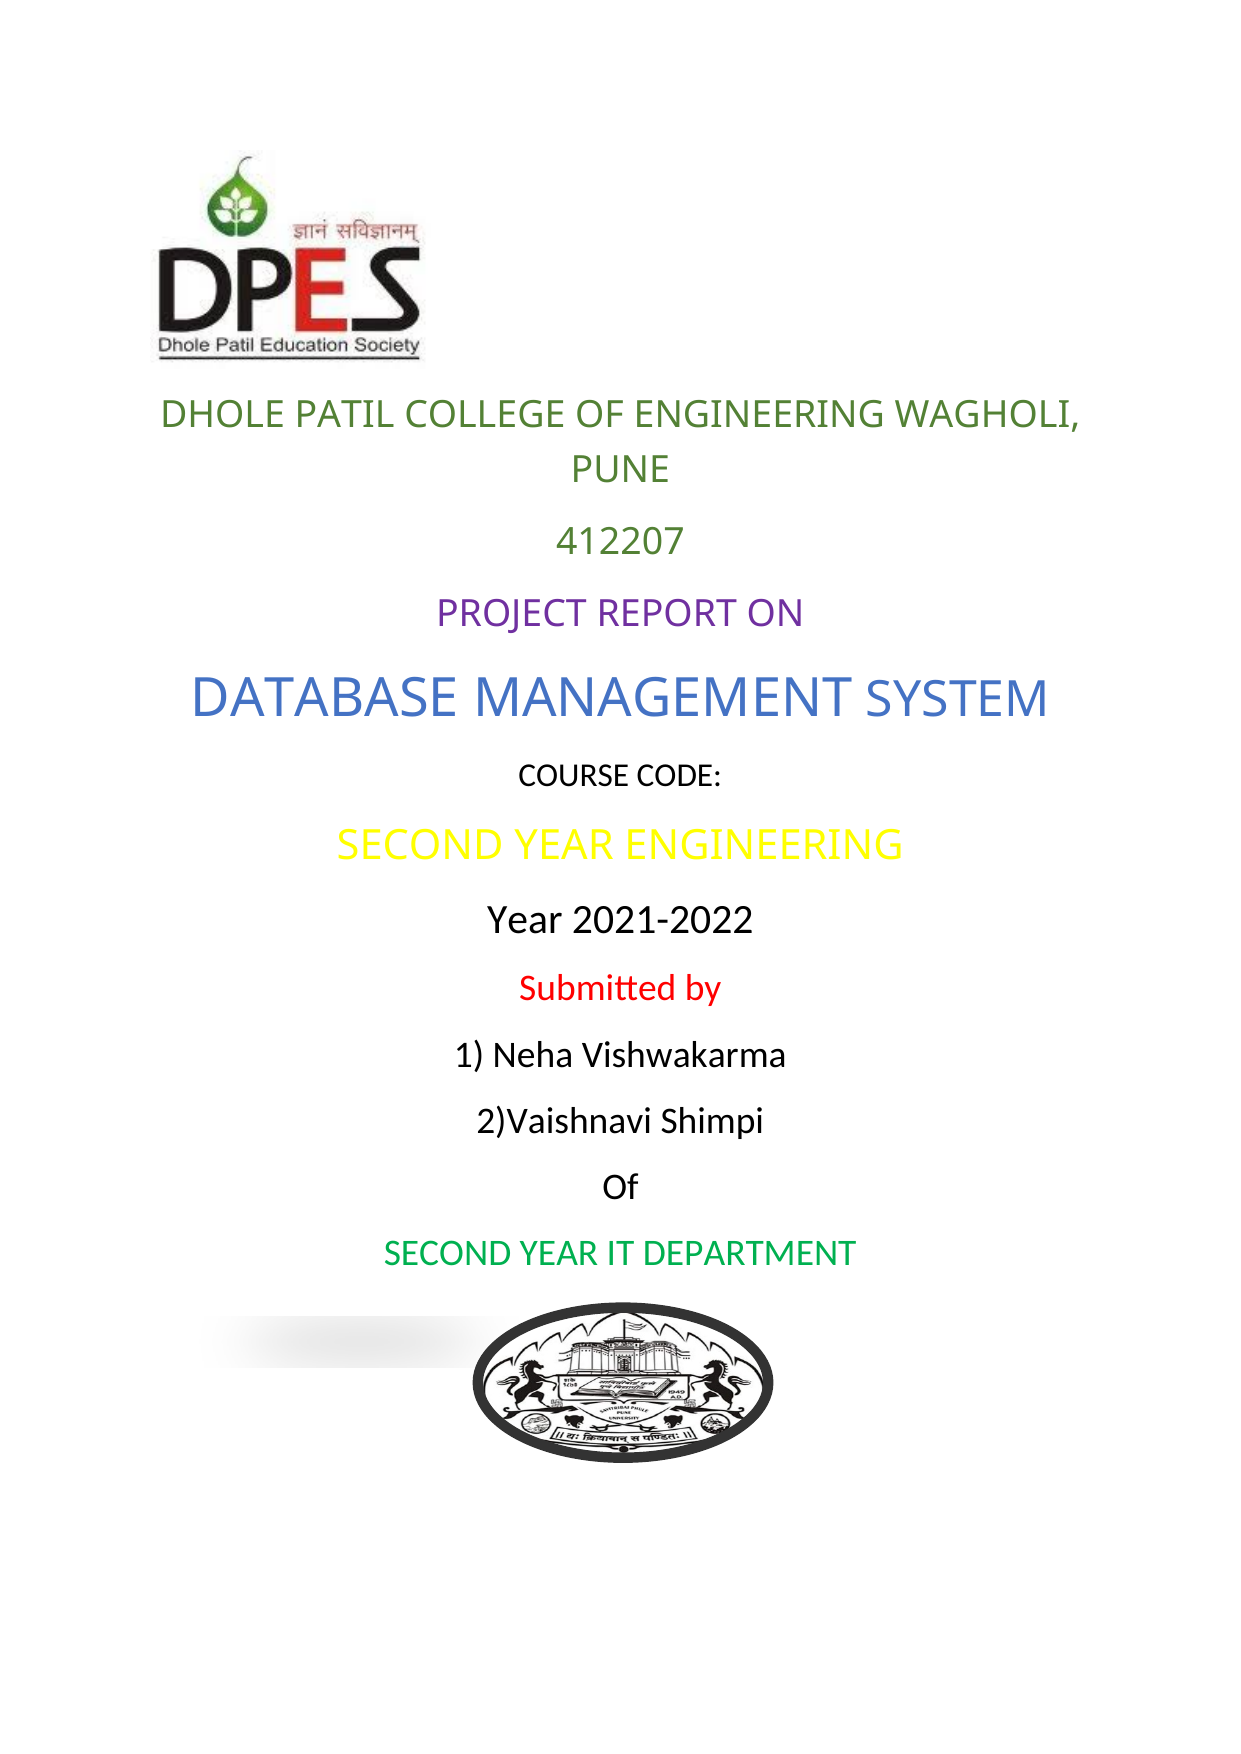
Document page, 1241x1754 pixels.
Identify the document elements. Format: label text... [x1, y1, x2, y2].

picture [150, 150, 432, 369]
text 2)Vaishnavi Shimpi [150, 1097, 1090, 1142]
text DHOLE PATIL COLLEGE OF ENGINEERING WAGHOLI, PUNE [150, 388, 1090, 494]
text COURSE CODE: [150, 754, 1090, 795]
picture [484, 1313, 762, 1452]
text Submitted by [150, 964, 1090, 1010]
text 1) Neha Vishwakarma [150, 1031, 1090, 1076]
text Of [150, 1163, 1090, 1209]
text SECOND YEAR ENGINEERING [150, 815, 1090, 872]
text 412207 [150, 514, 1090, 566]
text SECOND YEAR IT DEPARTMENT [150, 1229, 1090, 1275]
text DATABASE MANAGEMENT SYSTEM [150, 658, 1090, 732]
text Year 2021-2022 [150, 893, 1090, 944]
text PROJECT REPORT ON [150, 586, 1090, 637]
